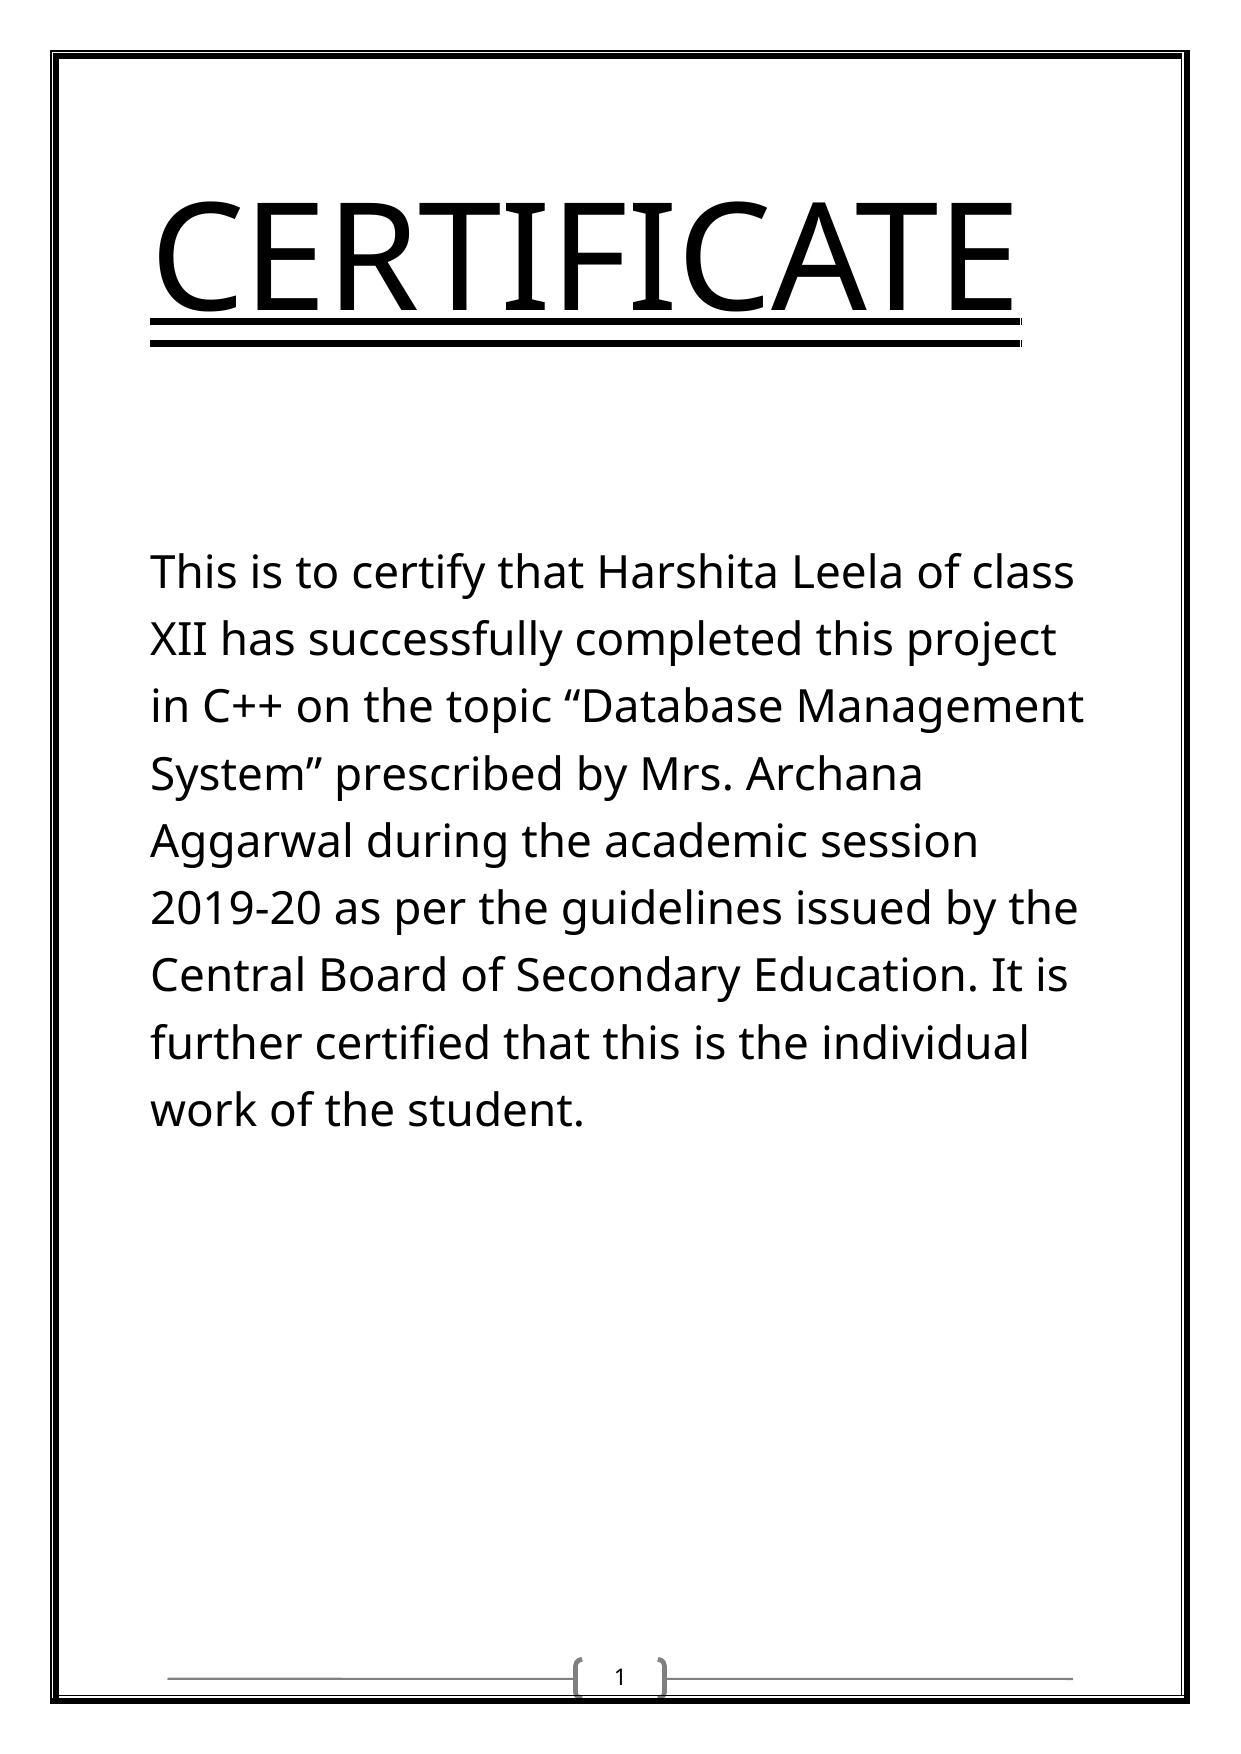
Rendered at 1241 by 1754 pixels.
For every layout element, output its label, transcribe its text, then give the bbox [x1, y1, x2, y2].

title CERTIFICATE [150, 150, 1090, 354]
text This is to certify that Harshita Leela of class XII has successfully completed this project in C++ on the topic “Database Management System” prescribed by Mrs. Archana Aggarwal during the academic session 2019-20 as per the guidelines issued by the Central Board of Secondary Education. It is further certified that this is the individual work of the student. [150, 539, 1090, 1140]
